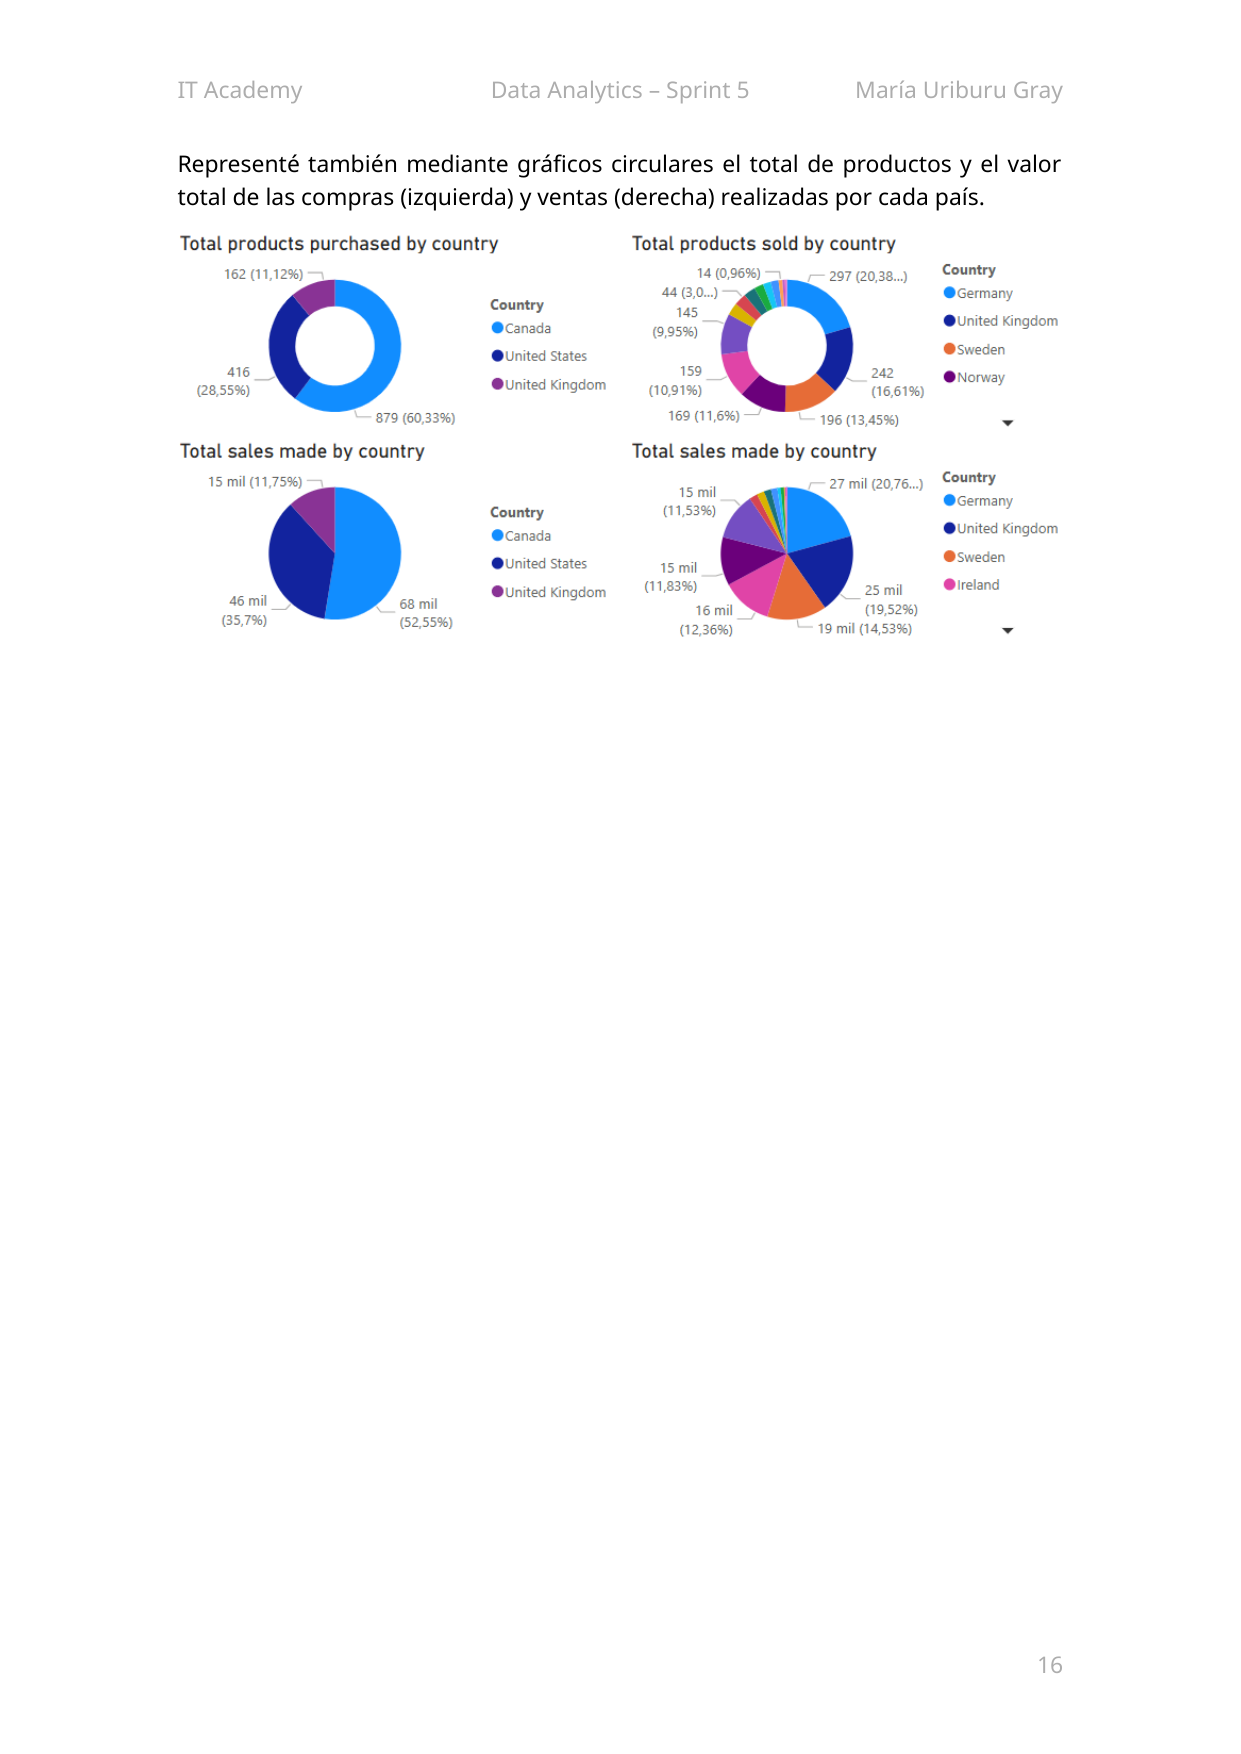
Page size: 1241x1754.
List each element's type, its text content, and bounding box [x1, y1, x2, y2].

text Representé también mediante gráficos circulares el total de productos y el valor total de las compras (izquierda) y ventas (derecha) realizadas por cada país. [177, 148, 1063, 213]
picture [177, 231, 1063, 644]
